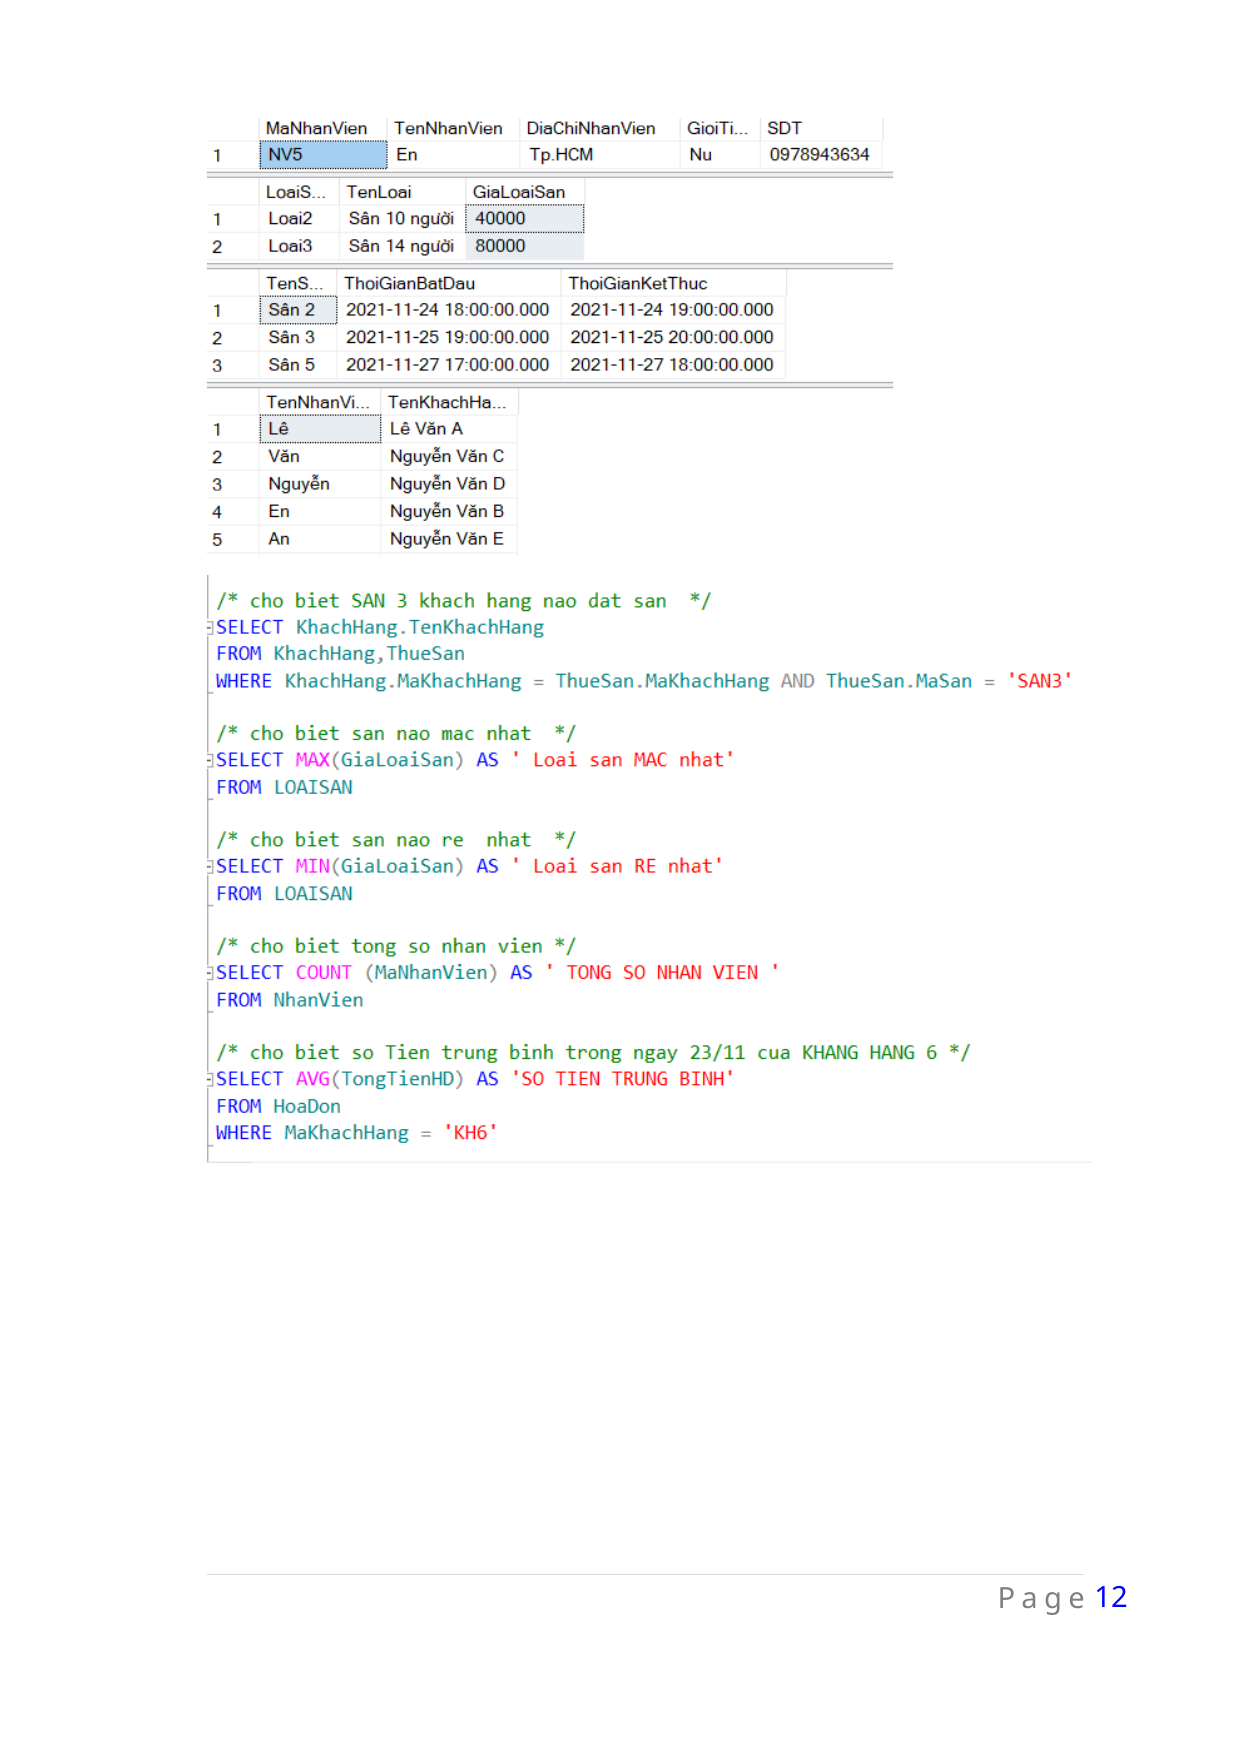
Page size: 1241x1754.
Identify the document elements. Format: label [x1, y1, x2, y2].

picture [206, 575, 1093, 1163]
picture [206, 118, 894, 556]
